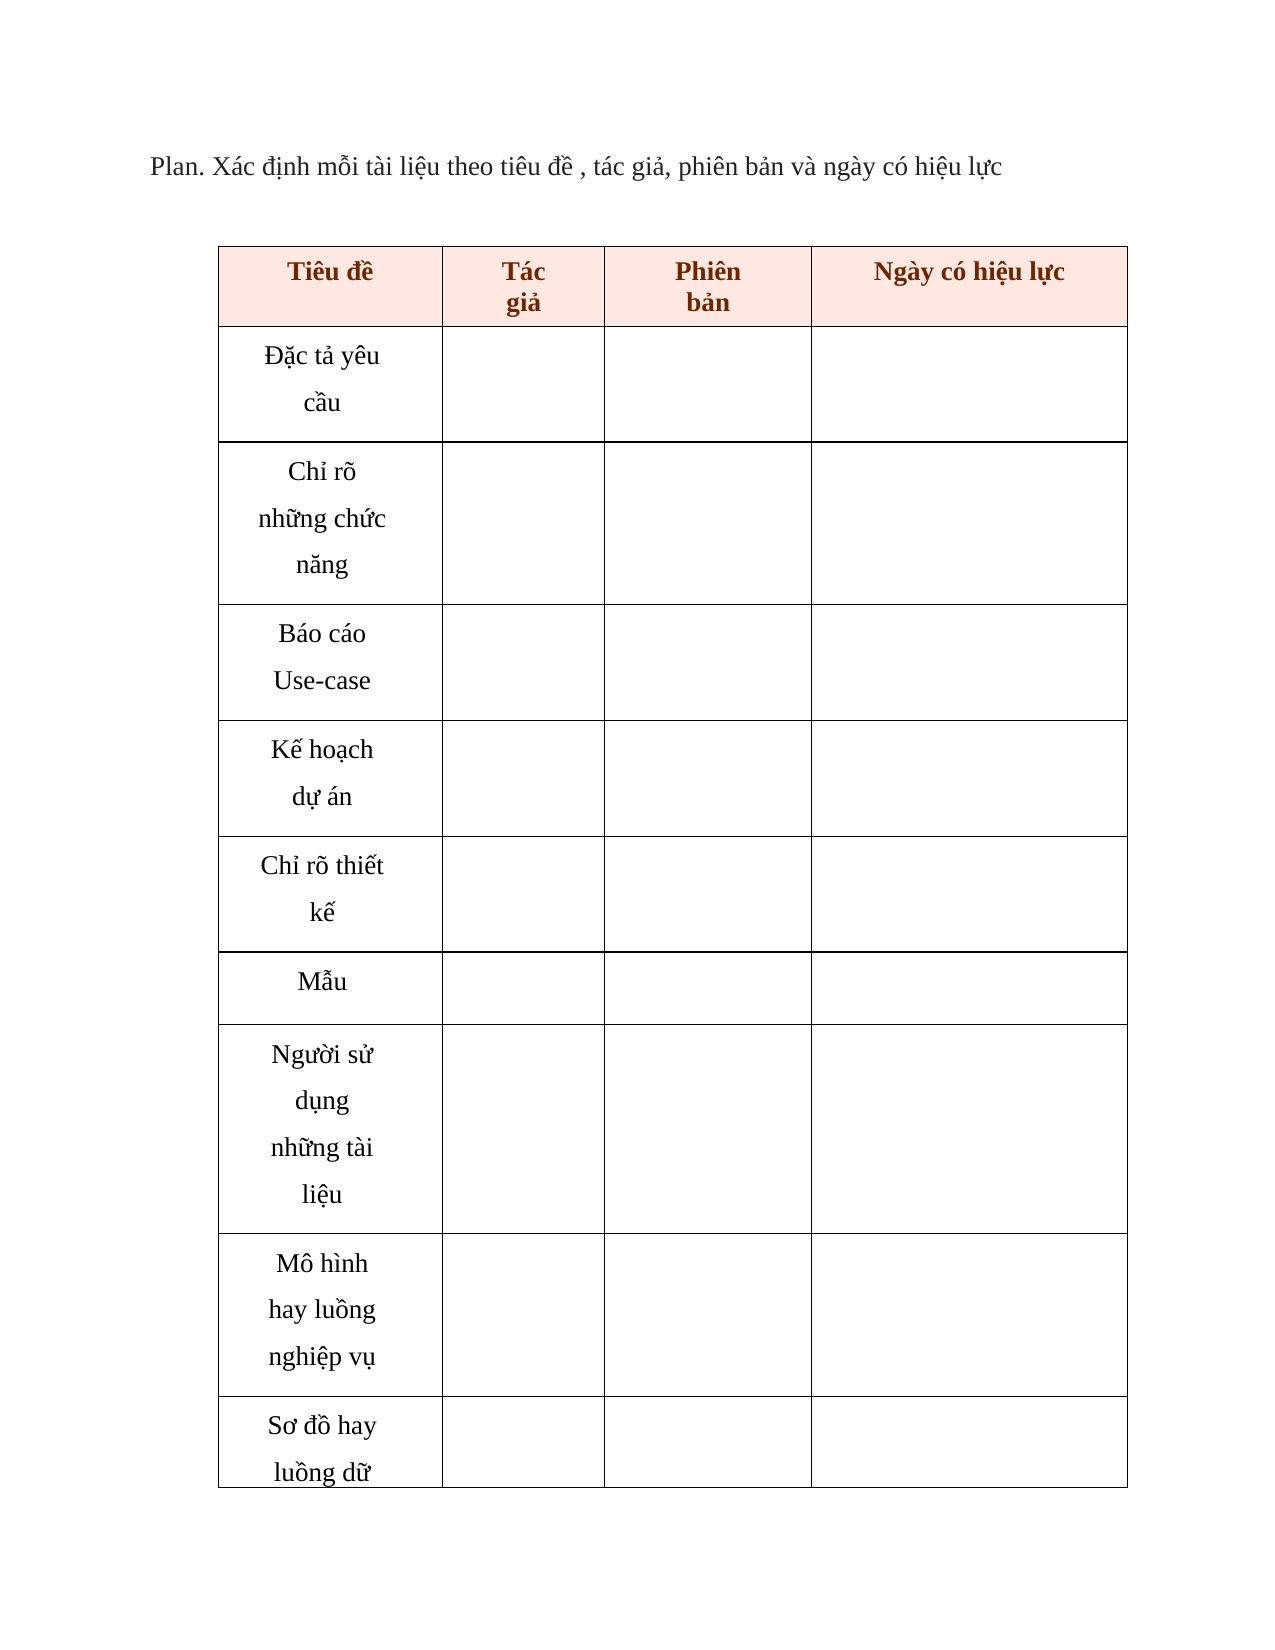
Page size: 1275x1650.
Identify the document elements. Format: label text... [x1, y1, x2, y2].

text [56, 150, 1080, 181]
table_cell [605, 1397, 811, 1487]
table_cell [605, 327, 811, 441]
table_cell [605, 837, 811, 951]
table_cell Đặc tả yêu cầu [219, 327, 442, 441]
table_header Tác giả [443, 247, 604, 326]
table_header Ngày có hiệu lực [812, 247, 1127, 326]
table_cell [812, 721, 1127, 836]
table_cell Báo cáo Use-case [219, 605, 442, 720]
table_cell [443, 327, 604, 441]
table_cell [812, 837, 1127, 951]
table_cell Người sử dụng những tài liệu [219, 1025, 442, 1233]
table_cell [605, 605, 811, 720]
table_cell [605, 443, 811, 604]
table_cell [443, 443, 604, 604]
table_cell Chỉ rõ thiết kế [219, 837, 442, 951]
table_cell Sơ đồ hay luồng dữ liệu [219, 1397, 442, 1487]
table_cell [812, 443, 1127, 604]
table_cell [812, 953, 1127, 1024]
table_cell [443, 1234, 604, 1396]
table_cell [812, 605, 1127, 720]
table_cell [443, 605, 604, 720]
table_cell [605, 953, 811, 1024]
table_cell [812, 1397, 1127, 1487]
table_cell [605, 721, 811, 836]
table_cell Mẫu [219, 953, 442, 1024]
table_cell [605, 1025, 811, 1233]
table_cell [812, 1234, 1127, 1396]
table_cell [443, 1397, 604, 1487]
table_cell [443, 1025, 604, 1233]
table_cell [812, 327, 1127, 441]
table_header Tiêu đề [219, 247, 442, 326]
table_header Phiên bản [605, 247, 811, 326]
table_cell [812, 1025, 1127, 1233]
table_cell [443, 721, 604, 836]
table_cell [443, 837, 604, 951]
table_cell Chỉ rõ những chức năng [219, 443, 442, 604]
table_cell [443, 953, 604, 1024]
table_cell Kế hoạch dự án [219, 721, 442, 836]
table_cell Mô hình hay luồng nghiệp vụ [219, 1234, 442, 1396]
table_cell [605, 1234, 811, 1396]
